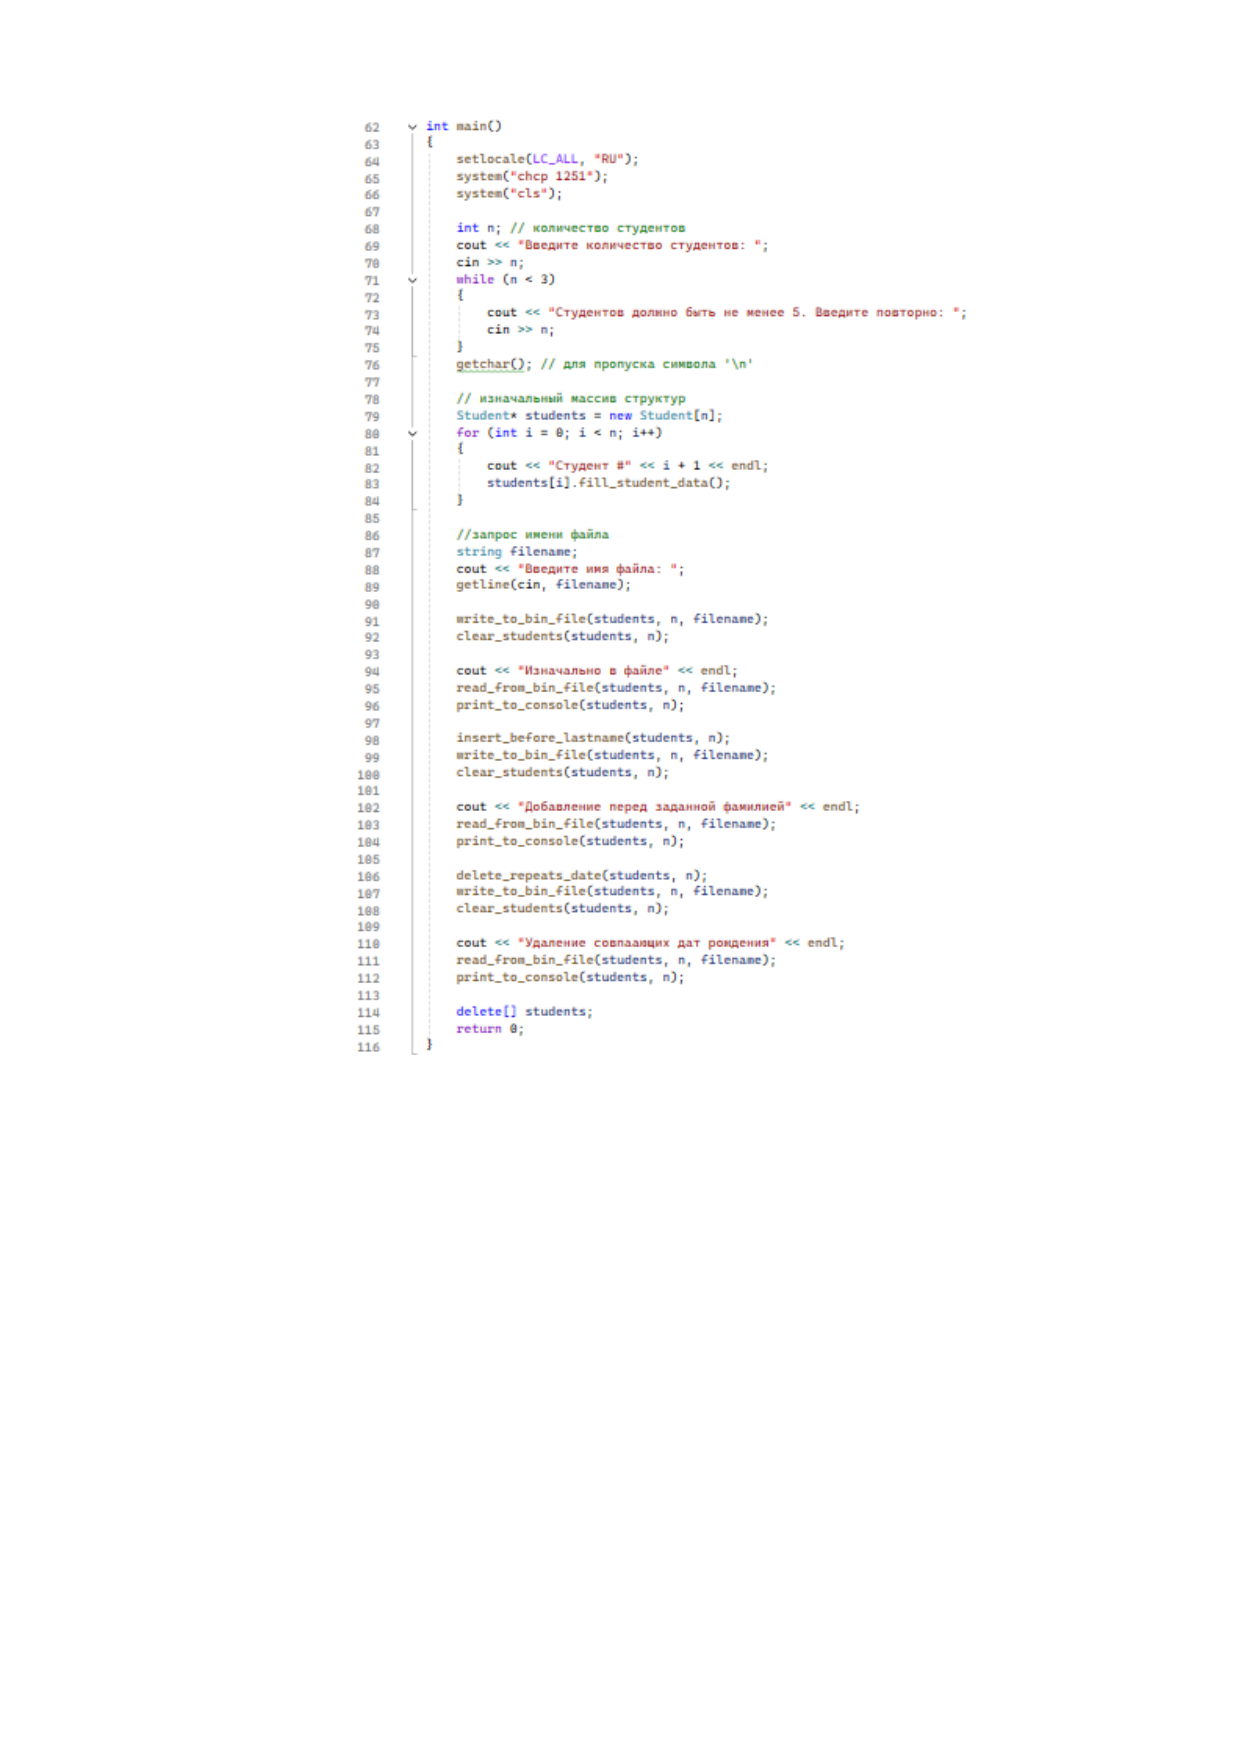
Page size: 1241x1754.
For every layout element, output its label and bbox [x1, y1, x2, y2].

picture [357, 118, 972, 1055]
